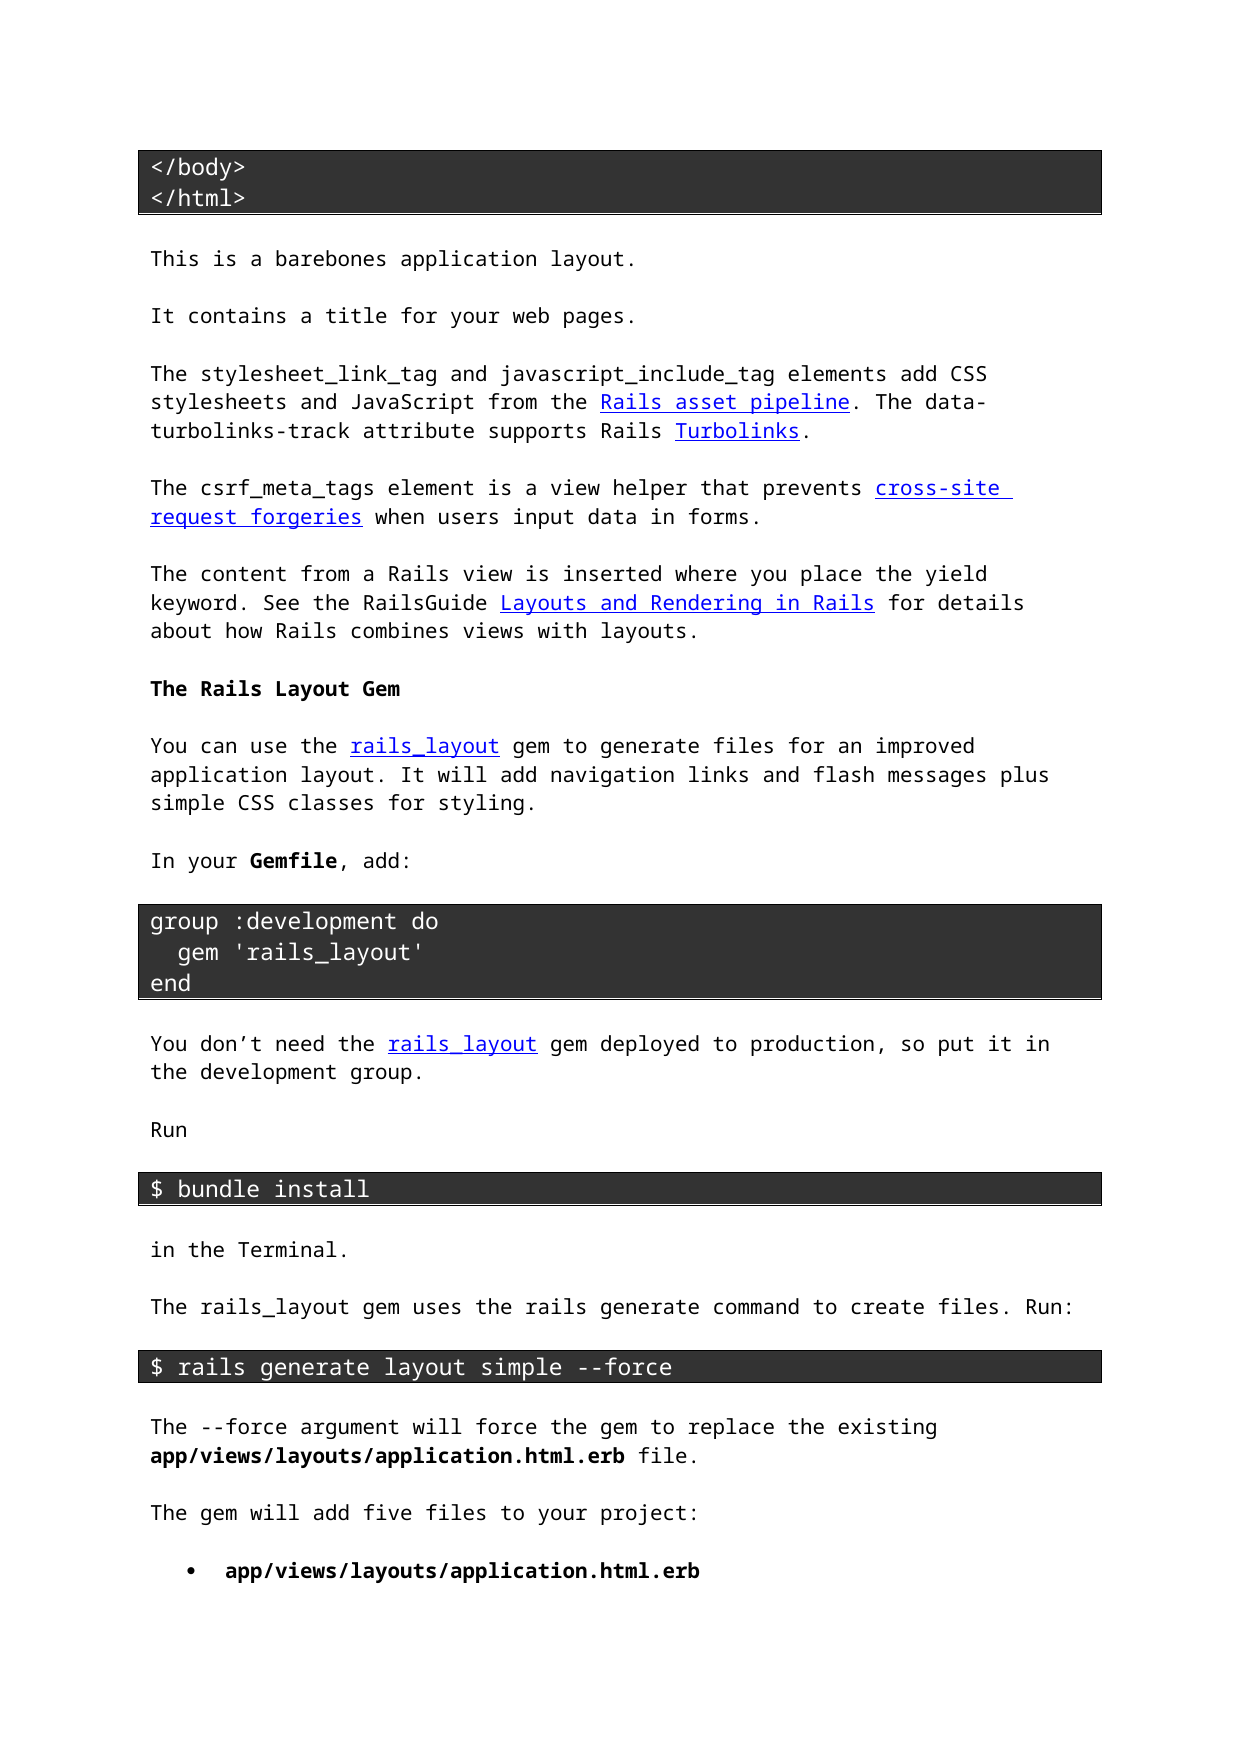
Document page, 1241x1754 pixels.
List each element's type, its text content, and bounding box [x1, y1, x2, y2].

table_header group :development do gem 'rails_layout' end [139, 905, 1101, 998]
list app/views/layouts/application.html.erb [187, 1556, 1090, 1584]
text You don’t need the rails_layout gem deployed to production, so put it in the development group. [150, 1029, 1090, 1086]
text It contains a title for your web pages. [150, 301, 1090, 330]
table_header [139, 151, 1101, 213]
text The Rails Layout Gem [150, 674, 1090, 702]
table_header $ bundle install [139, 1173, 1101, 1204]
table_header $ rails generate layout simple --force [139, 1351, 1101, 1382]
text This is a barebones application layout. [150, 244, 1090, 272]
text The gem will add five files to your project: [150, 1498, 1090, 1527]
text Run [150, 1115, 1090, 1143]
text The csrf_meta_tags element is a view helper that prevents cross-site request forgeries when users input data in forms. [150, 473, 1090, 530]
text The stylesheet_link_tag and javascript_include_tag elements add CSS stylesheets and JavaScript from the Rails asset pipeline. The data-turbolinks-track attribute supports Rails Turbolinks. [150, 359, 1090, 444]
text The --force argument will force the gem to replace the existing app/views/layouts/application.html.erb file. [150, 1412, 1090, 1469]
text In your Gemfile, add: [150, 846, 1090, 874]
text in the Terminal. [150, 1235, 1090, 1263]
text The content from a Rails view is inserted where you place the yield keyword. See the RailsGuide Layouts and Rendering in Rails for details about how Rails combines views with layouts. [150, 559, 1090, 645]
text You can use the rails_layout gem to generate files for an improved application layout. It will add navigation links and flash messages plus simple CSS classes for styling. [150, 732, 1090, 817]
text The rails_layout gem uses the rails generate command to create files. Run: [150, 1292, 1090, 1321]
